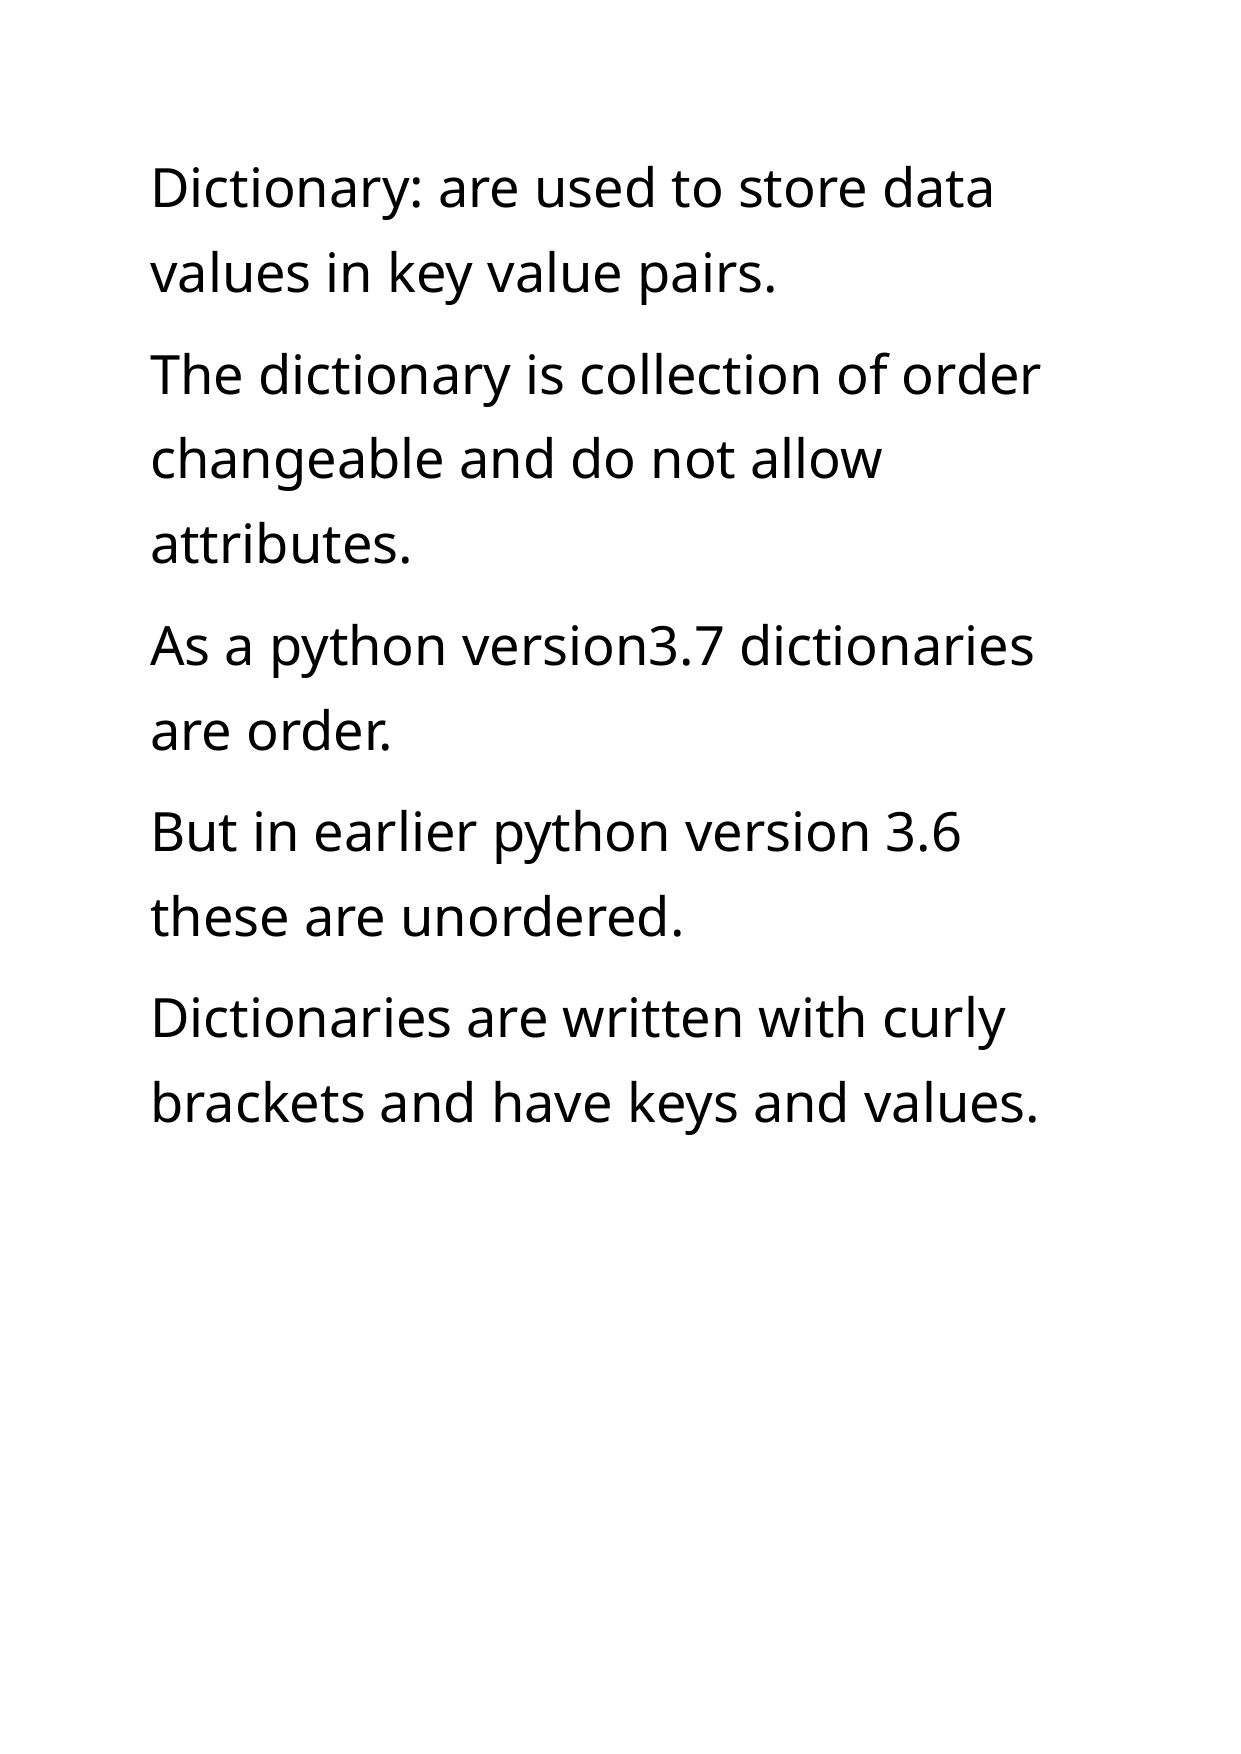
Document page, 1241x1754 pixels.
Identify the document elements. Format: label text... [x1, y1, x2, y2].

text Dictionaries are written with curly brackets and have keys and values. [150, 980, 1090, 1138]
text As a python version3.7 dictionaries are order. [150, 607, 1090, 766]
text Dictionary: are used to store data values in key value pairs. [150, 150, 1090, 308]
text But in earlier python version 3.6 these are unordered. [150, 793, 1090, 952]
text The dictionary is collection of order changeable and do not allow attributes. [150, 336, 1090, 579]
